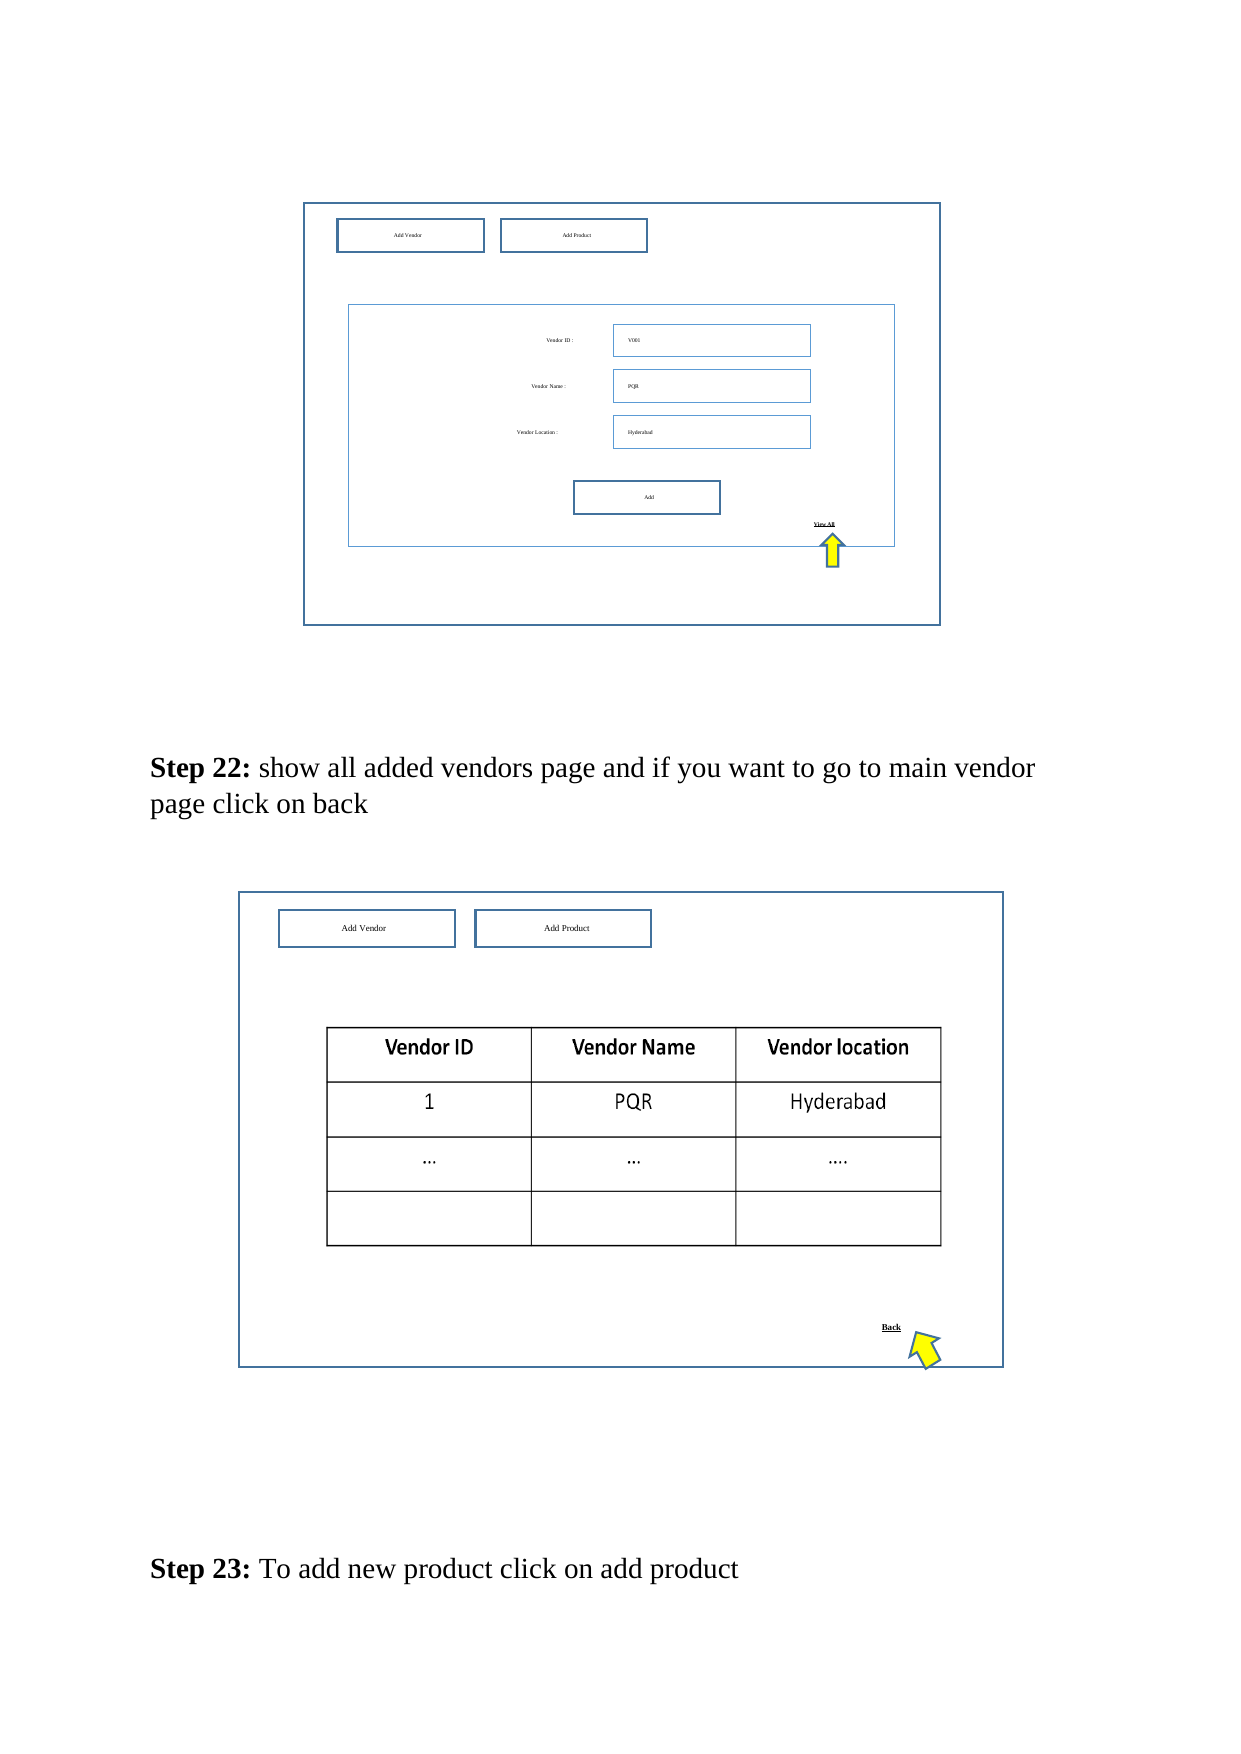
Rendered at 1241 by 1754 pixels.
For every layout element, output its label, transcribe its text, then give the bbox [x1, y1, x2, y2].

picture [320, 1020, 947, 1253]
text Step 22: show all added vendors page and if you want to go to main vendor page click on back [150, 750, 1090, 820]
text Step 23: To add new product click on add product [150, 1551, 1090, 1584]
